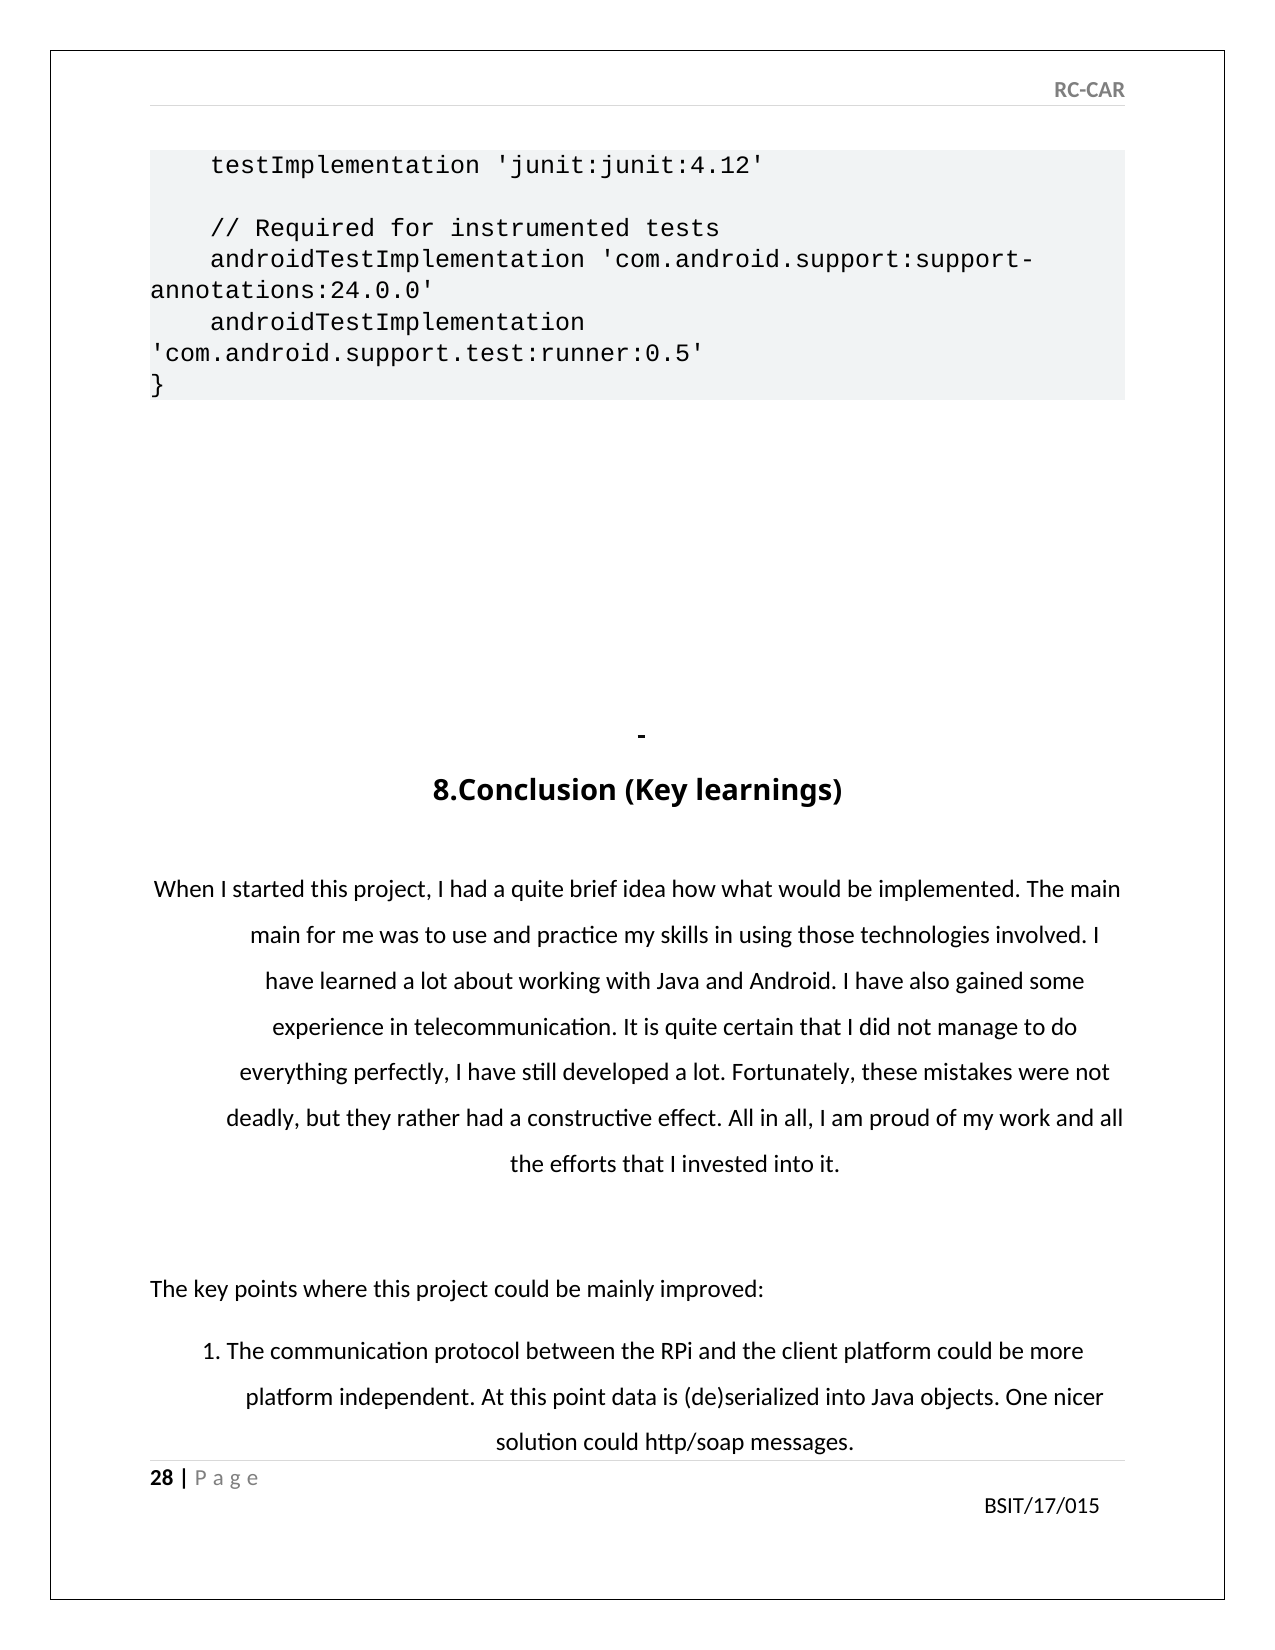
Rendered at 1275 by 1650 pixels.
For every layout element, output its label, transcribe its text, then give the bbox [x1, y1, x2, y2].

text When I started this project, I had a quite brief idea how what would be implemented. The main main for me was to use and practice my skills in using those technologies involved. I have learned a lot about working with Java and Android. I have also gained some experience in telecommunication. It is quite certain that I did not manage to do everything perfectly, I have still developed a lot. Fortunately, these mistakes were not deadly, but they rather had a constructive effect. All in all, I am proud of my work and all the efforts that I invested into it. [150, 873, 1125, 1178]
subtitle 8.Conclusion (Key learnings) [150, 769, 1125, 809]
text 1. The communication protocol between the RPi and the client platform could be more platform independent. At this point data is (de)serialized into Java objects. One nicer solution could http/soap messages. [150, 1335, 1125, 1457]
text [150, 150, 1125, 400]
text The key points where this project could be mainly improved: [150, 1273, 1125, 1303]
